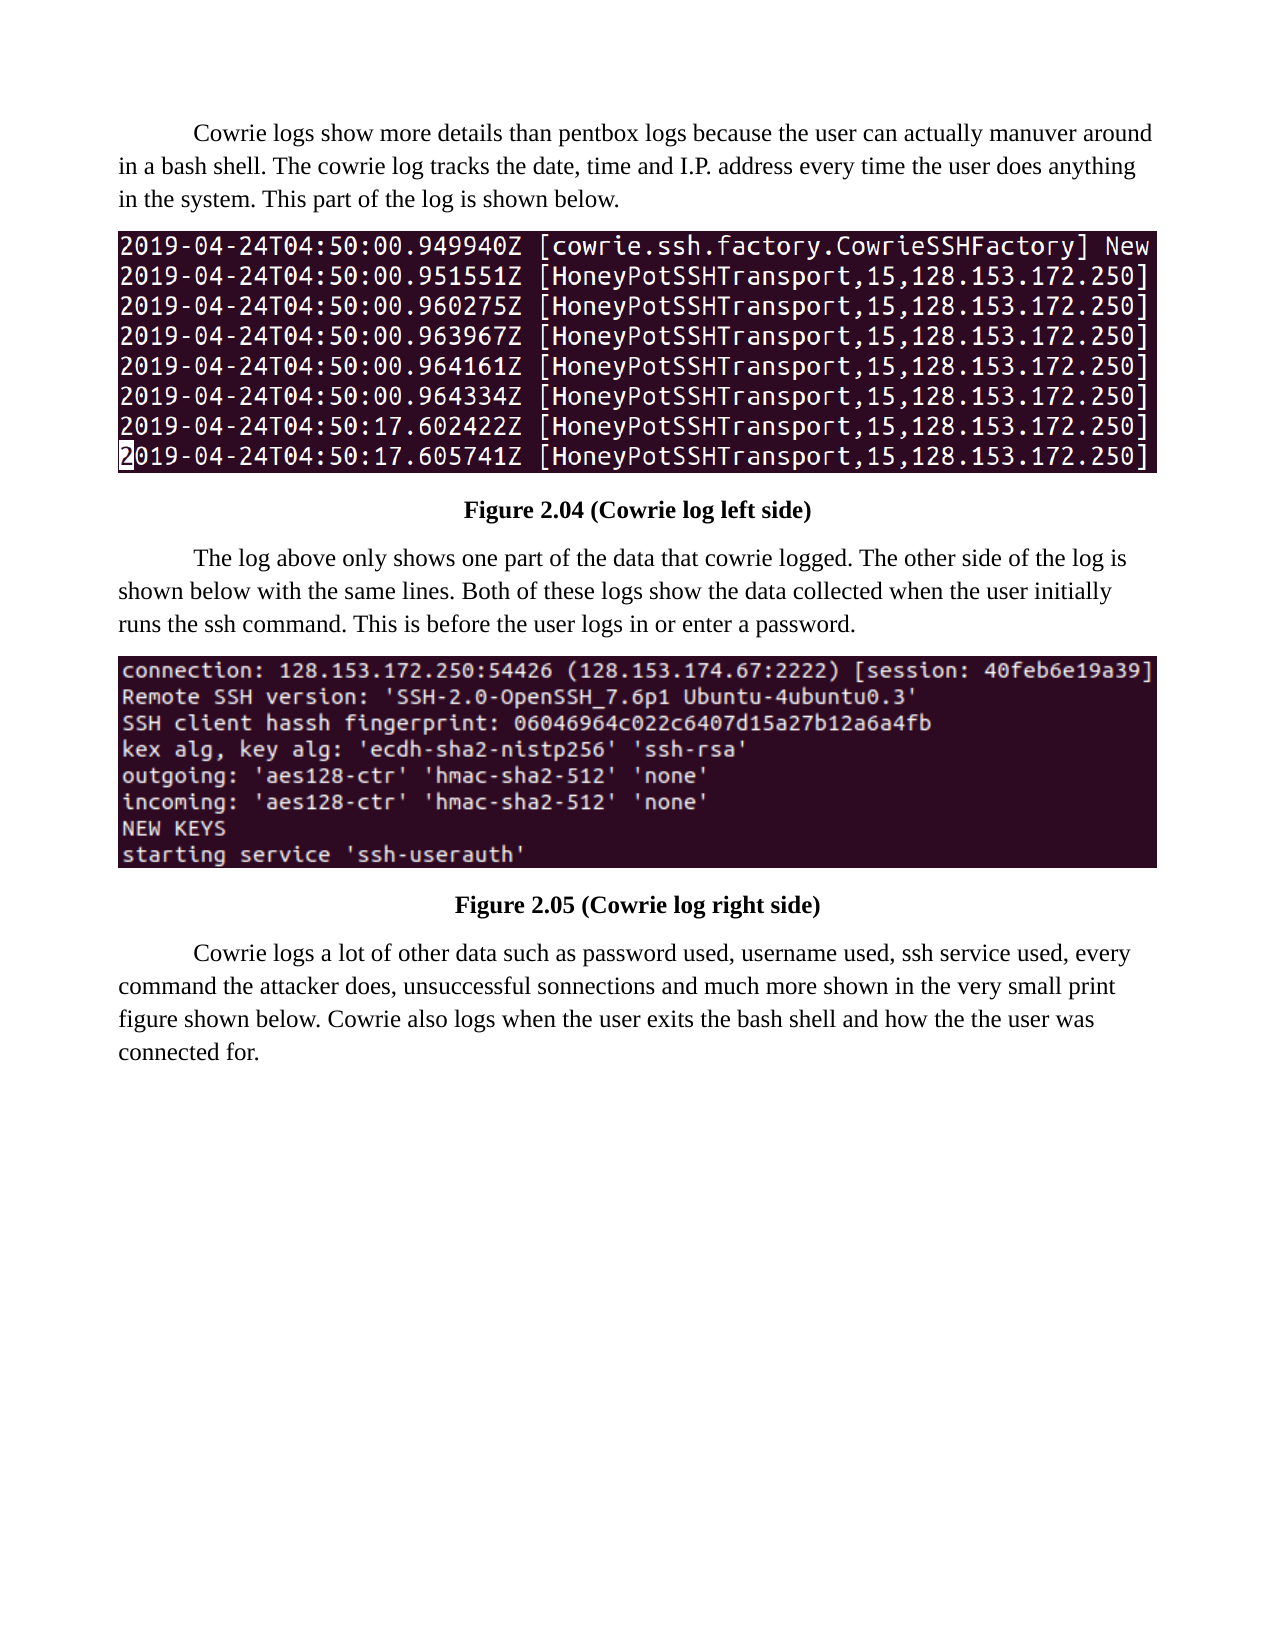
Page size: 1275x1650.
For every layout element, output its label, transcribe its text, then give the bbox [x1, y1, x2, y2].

text Figure 2.04 (Cowrie log left side) [118, 473, 1157, 524]
picture [118, 231, 1157, 473]
text Figure 2.05 (Cowrie log right side) [118, 868, 1157, 919]
text Cowrie logs show more details than pentbox logs because the user can actually manuver around in a bash shell. The cowrie log tracks the date, time and I.P. address every time the user does anything in the system. This part of the log is shown below. [118, 118, 1157, 213]
text Cowrie logs a lot of other data such as password used, username used, ssh service used, every command the attacker does, unsuccessful sonnections and much more shown in the very small print figure shown below. Cowrie also logs when the user exits the bash shell and how the the user was connected for. [118, 938, 1157, 1066]
picture [118, 656, 1157, 868]
text The log above only shows one part of the data that cowrie logged. The other side of the log is shown below with the same lines. Both of these logs show the data collected when the user initially runs the ssh command. This is before the user logs in or enter a password. [118, 543, 1157, 638]
